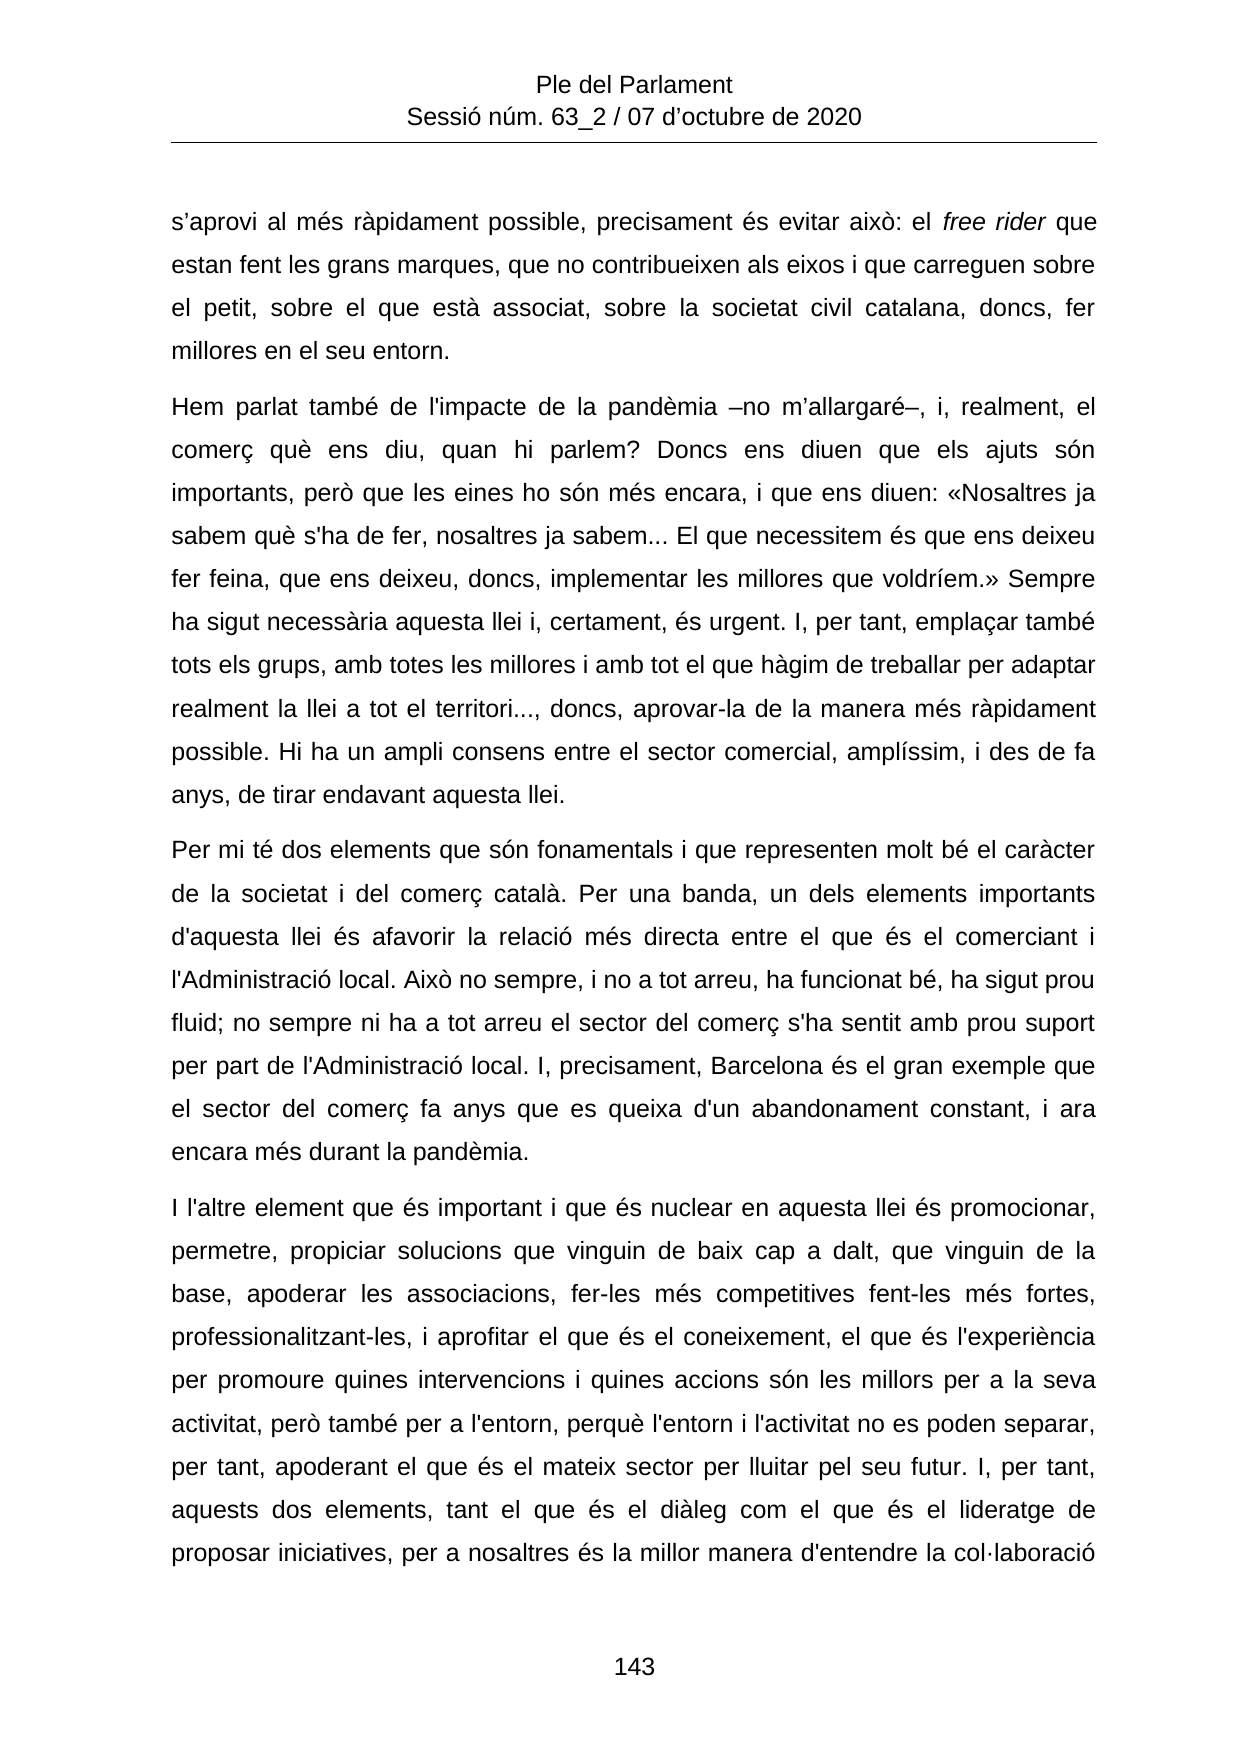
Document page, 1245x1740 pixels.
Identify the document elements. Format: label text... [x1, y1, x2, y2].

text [171, 207, 1097, 365]
text Per mi té dos elements que són fonamentals i que representen molt bé el caràcter de la societat i del comerç català. Per una banda, un dels elements importants d'aquesta llei és afavorir la relació més directa entre el que és el comerciant i l'Administració local. Això no sempre, i no a tot arreu, ha funcionat bé, ha sigut prou fluid; no sempre ni ha a tot arreu el sector del comerç s'ha sentit amb prou suport per part de l'Administració local. I, precisament, Barcelona és el gran exemple que el sector del comerç fa anys que es queixa d'un abandonament constant, i ara encara més durant la pandèmia. [171, 836, 1097, 1166]
text Hem parlat també de l'impacte de la pandèmia –no m’allargaré–, i, realment, el comerç què ens diu, quan hi parlem? Doncs ens diuen que els ajuts són importants, però que les eines ho són més encara, i que ens diuen: «Nosaltres ja sabem què s'ha de fer, nosaltres ja sabem... El que necessitem és que ens deixeu fer feina, que ens deixeu, doncs, implementar les millores que voldríem.» Sempre ha sigut necessària aquesta llei i, certament, és urgent. I, per tant, emplaçar també tots els grups, amb totes les millores i amb tot el que hàgim de treballar per adaptar realment la llei a tot el territori..., doncs, aprovar-la de la manera més ràpidament possible. Hi ha un ampli consens entre el sector comercial, amplíssim, i des de fa anys, de tirar endavant aquesta llei. [171, 392, 1097, 809]
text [171, 1193, 1097, 1567]
